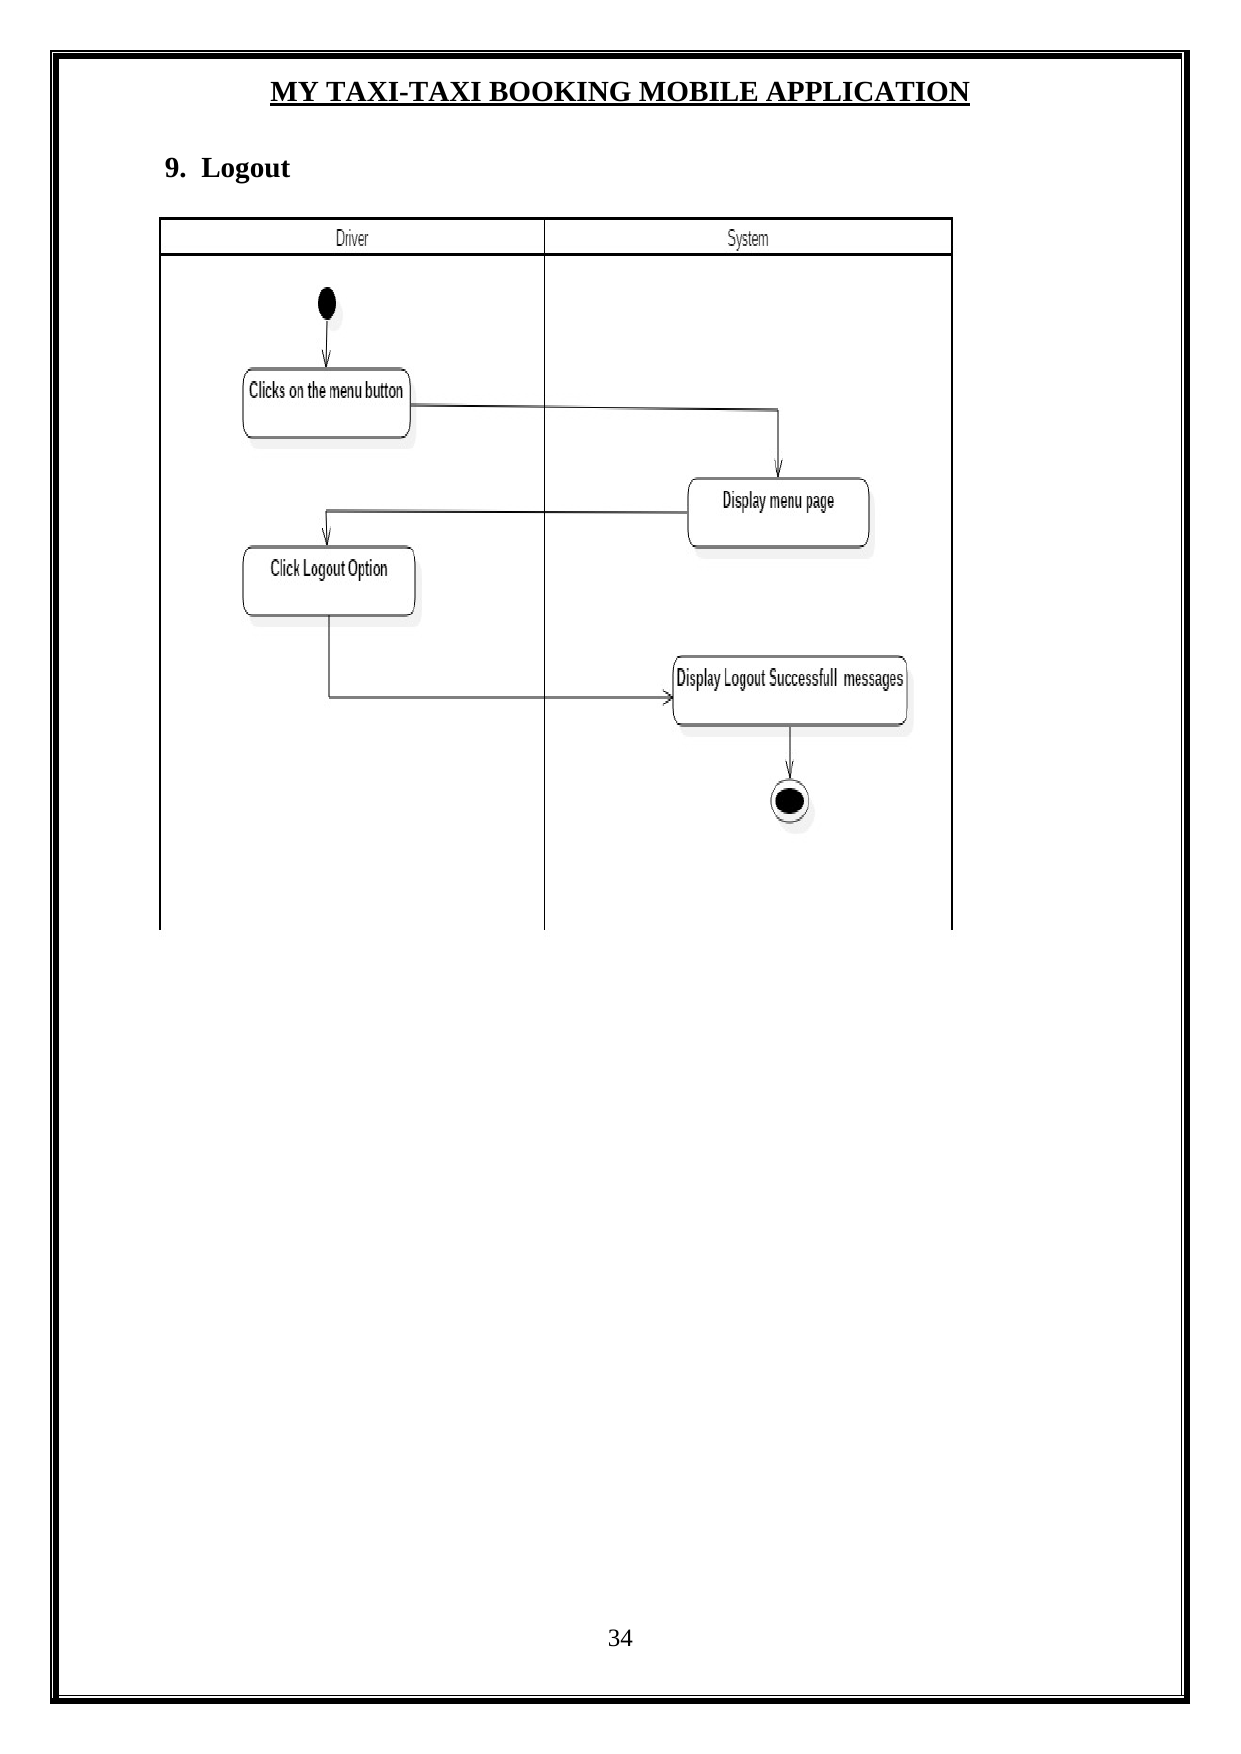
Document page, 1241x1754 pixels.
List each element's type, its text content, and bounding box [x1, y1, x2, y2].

text 9. Logout [150, 150, 1090, 183]
picture [150, 202, 958, 958]
